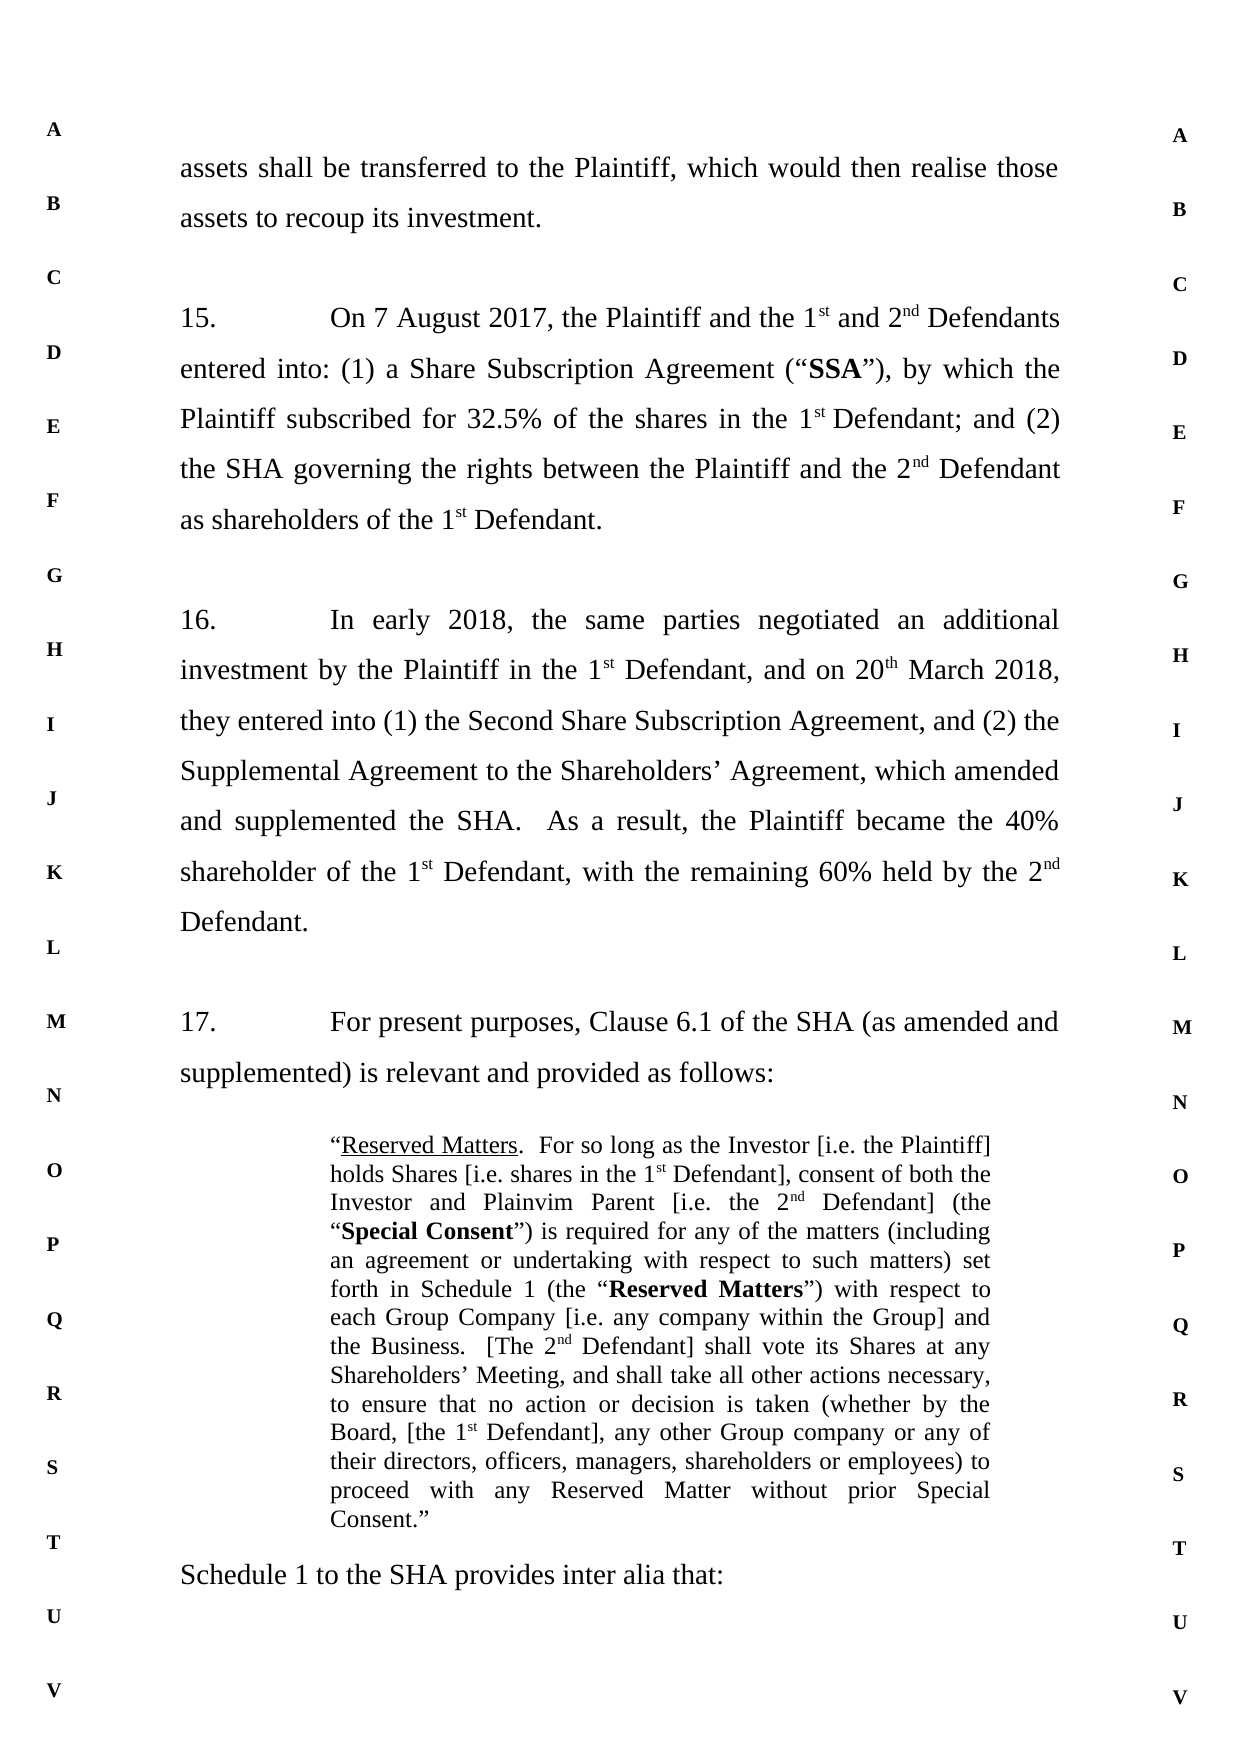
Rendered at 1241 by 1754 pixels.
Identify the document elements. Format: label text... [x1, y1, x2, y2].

list In early 2018, the same parties negotiated an additional investment by the Plaintiff in the 1st Defendant, and on 20th March 2018, they entered into (1) the Second Share Subscription Agreement, and (2) the Supplemental Agreement to the Shareholders’ Agreement, which amended and supplemented the SHA. As a result, the Plaintiff became the 40% shareholder of the 1st Defendant, with the remaining 60% held by the 2nd Defendant. [180, 602, 1060, 938]
list On 7 August 2017, the Plaintiff and the 1st and 2nd Defendants entered into: (1) a Share Subscription Agreement (“SSA”), by which the Plaintiff subscribed for 32.5% of the shares in the 1st Defendant; and (2) the SHA governing the rights between the Plaintiff and the 2nd Defendant as shareholders of the 1st Defendant. [180, 301, 1060, 535]
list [180, 150, 1060, 234]
list “Reserved Matters. For so long as the Investor [i.e. the Plaintiff] holds Shares [i.e. shares in the 1st Defendant], consent of both the Investor and Plainvim Parent [i.e. the 2nd Defendant] (the “Special Consent”) is required for any of the matters (including an agreement or undertaking with respect to such matters) set forth in Schedule 1 (the “Reserved Matters”) with respect to each Group Company [i.e. any company within the Group] and the Business. [The 2nd Defendant] shall vote its Shares at any Shareholders’ Meeting, and shall take all other actions necessary, to ensure that no action or decision is taken (whether by the Board, [the 1st Defendant], any other Group company or any of their directors, officers, managers, shareholders or employees) to proceed with any Reserved Matter without prior Special Consent.” [330, 1130, 991, 1532]
list Schedule 1 to the SHA provides inter alia that: [180, 1557, 1060, 1591]
list For present purposes, Clause 6.1 of the SHA (as amended and supplemented) is relevant and provided as follows: [180, 1004, 1060, 1088]
